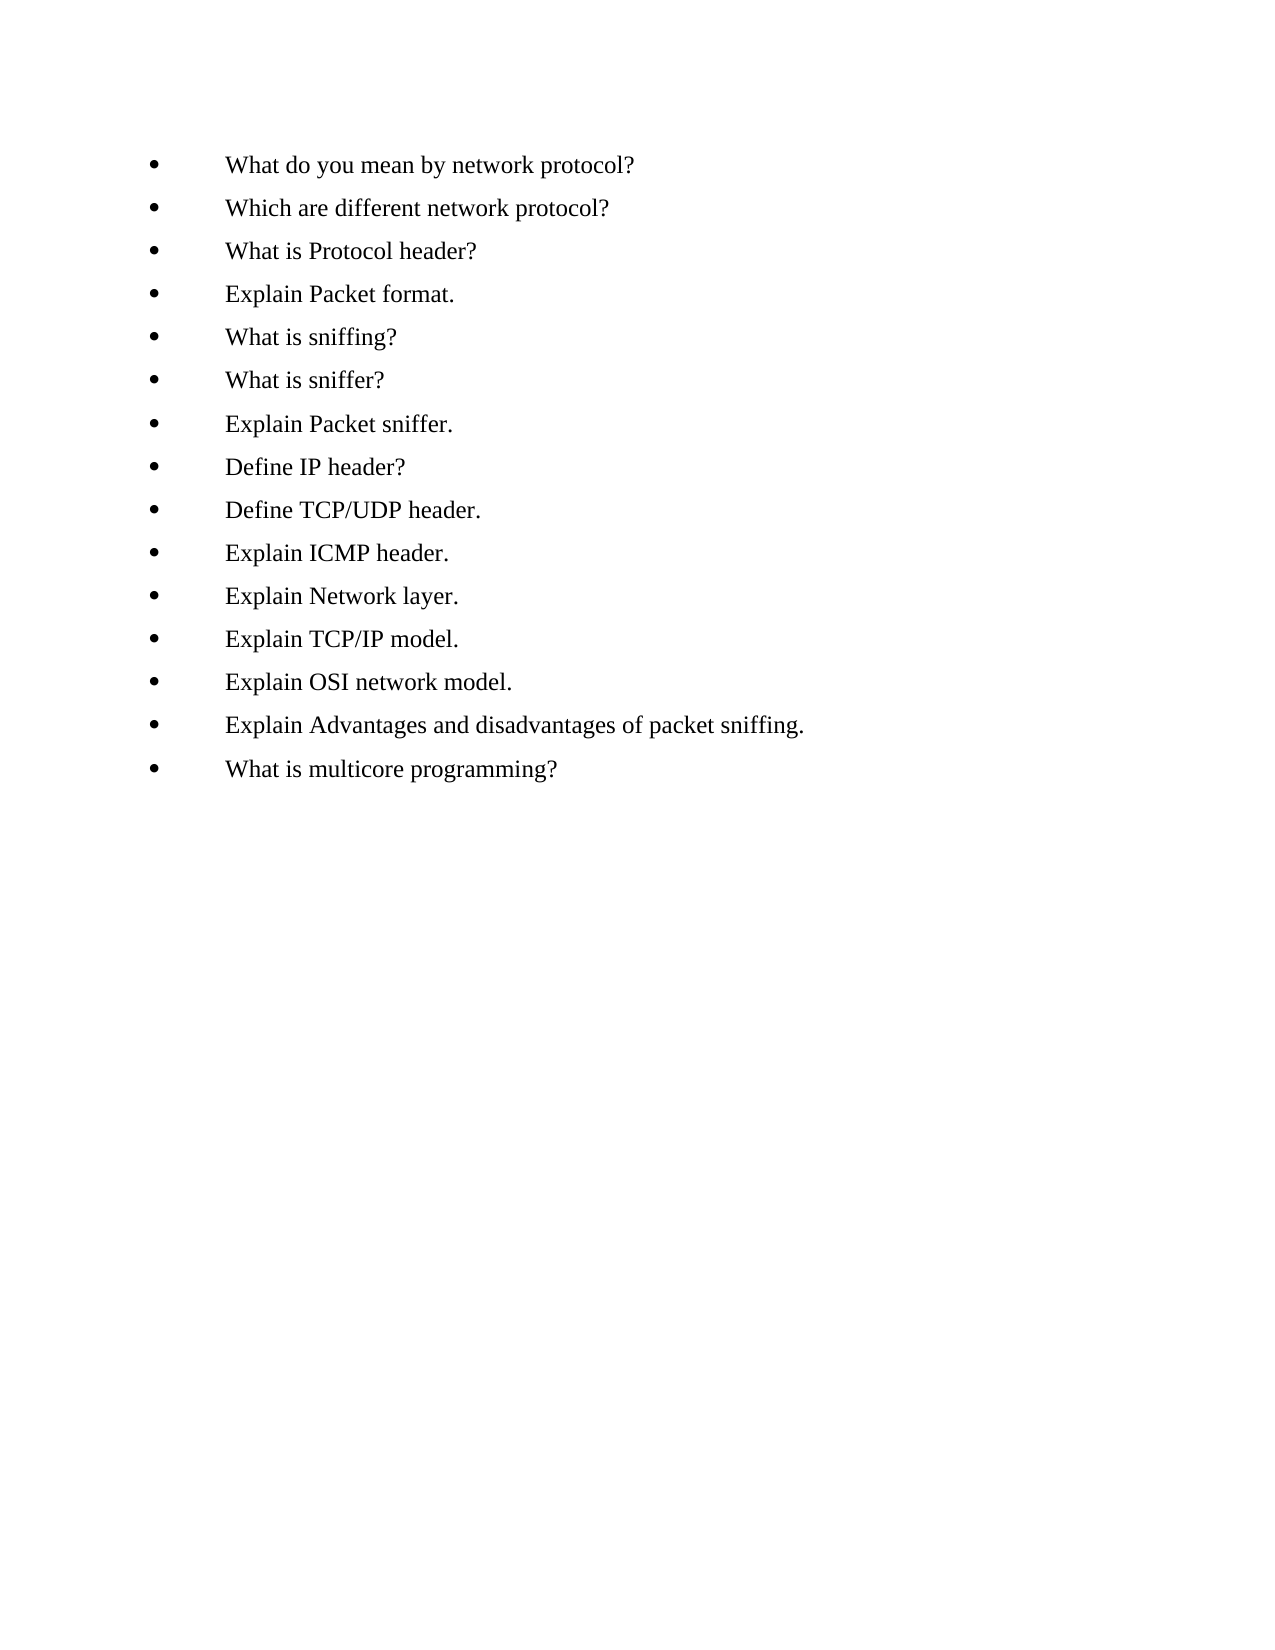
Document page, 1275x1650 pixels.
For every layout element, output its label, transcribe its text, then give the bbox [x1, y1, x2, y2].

list Explain OSI network model. [150, 667, 1125, 696]
list Explain Advantages and disadvantages of packet sniffing. [150, 711, 1125, 739]
list What do you mean by network protocol? [150, 150, 1125, 179]
list What is Protocol header? [150, 236, 1125, 265]
list What is multicore programming? [150, 754, 1125, 782]
list Define TCP/UDP header. [150, 495, 1125, 524]
list Explain Packet format. [150, 279, 1125, 308]
list Explain TCP/IP model. [150, 624, 1125, 653]
list What is sniffing? [150, 322, 1125, 351]
list Explain Network layer. [150, 581, 1125, 610]
list Which are different network protocol? [150, 193, 1125, 222]
list Define IP header? [150, 452, 1125, 481]
list Explain ICMP header. [150, 538, 1125, 567]
list Explain Packet sniffer. [150, 409, 1125, 437]
list What is sniffer? [150, 366, 1125, 394]
